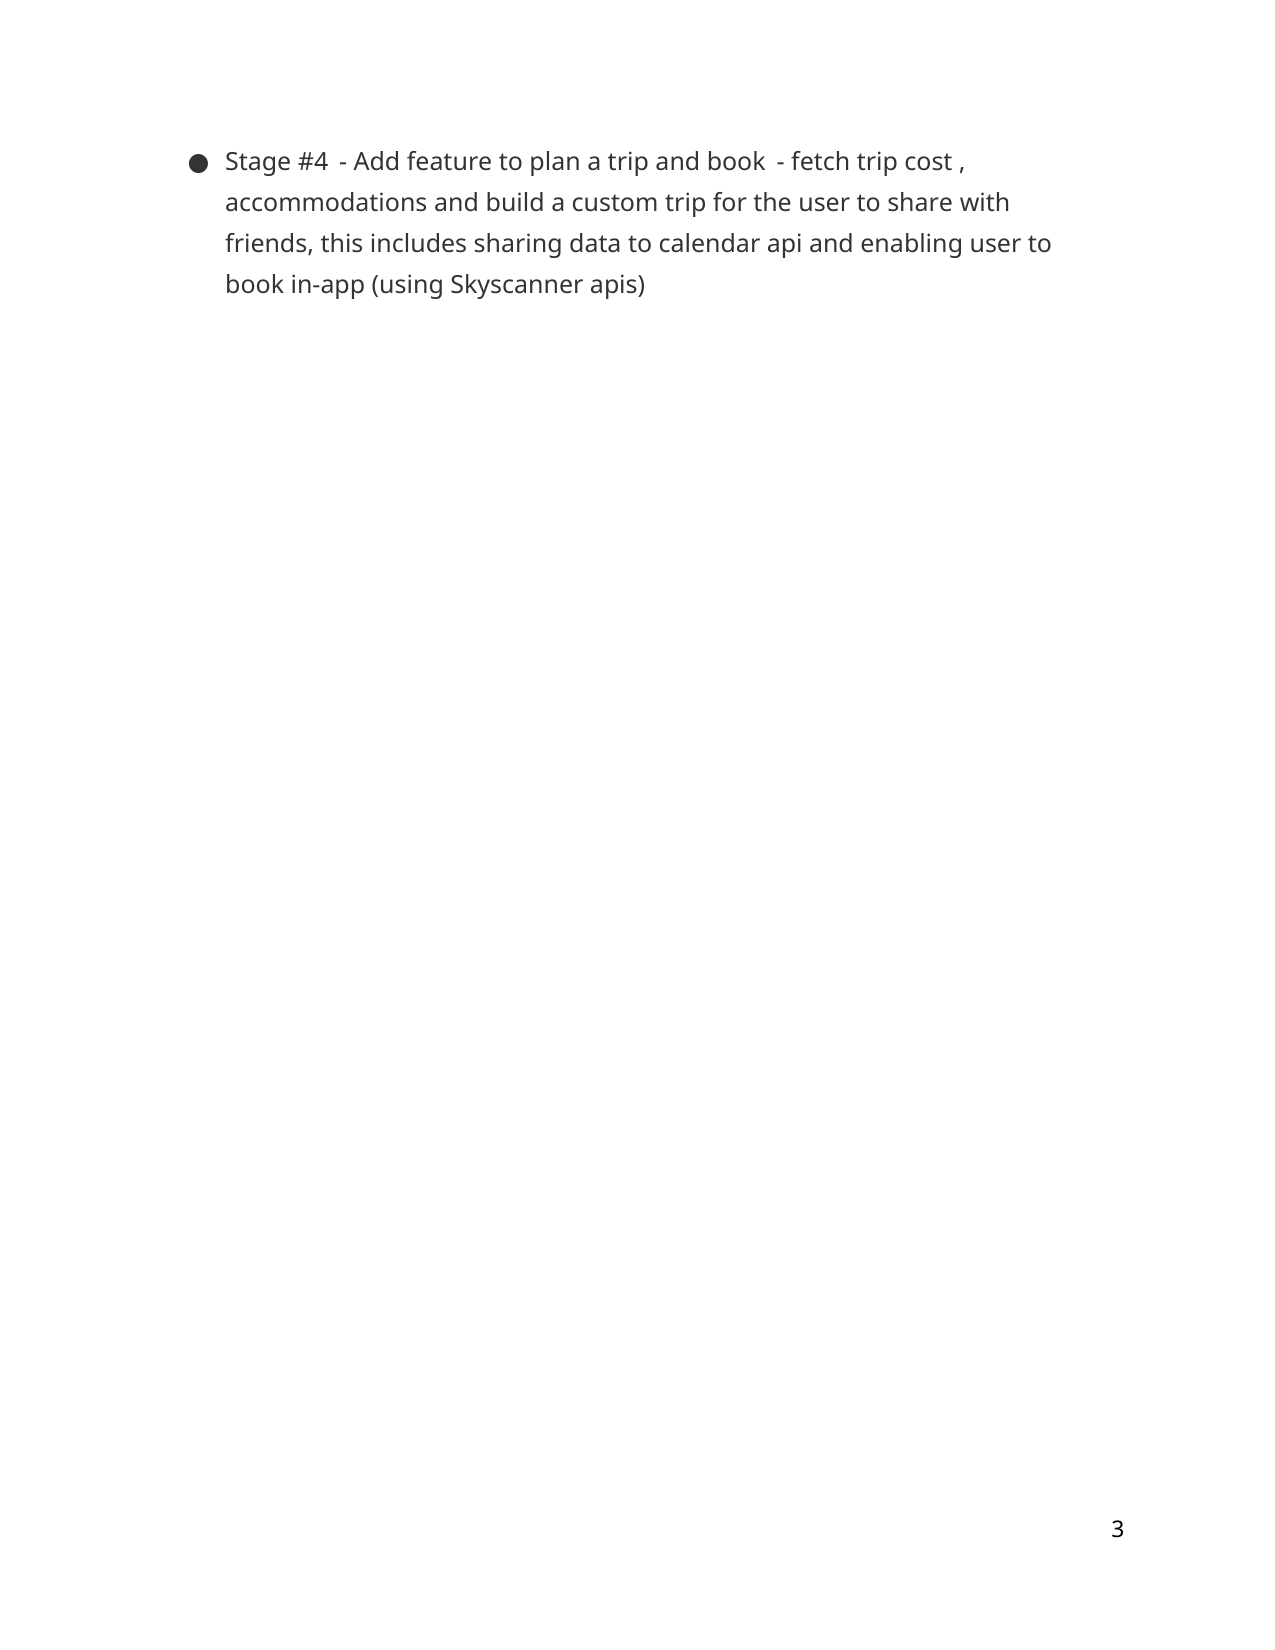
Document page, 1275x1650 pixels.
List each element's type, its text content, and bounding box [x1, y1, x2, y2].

list Stage #4 - Add feature to plan a trip and book - fetch trip cost , accommodations and build a custom trip for the user to share with friends, this includes sharing data to calendar api and enabling user to book in-app (using Skyscanner apis) [187, 144, 1089, 300]
